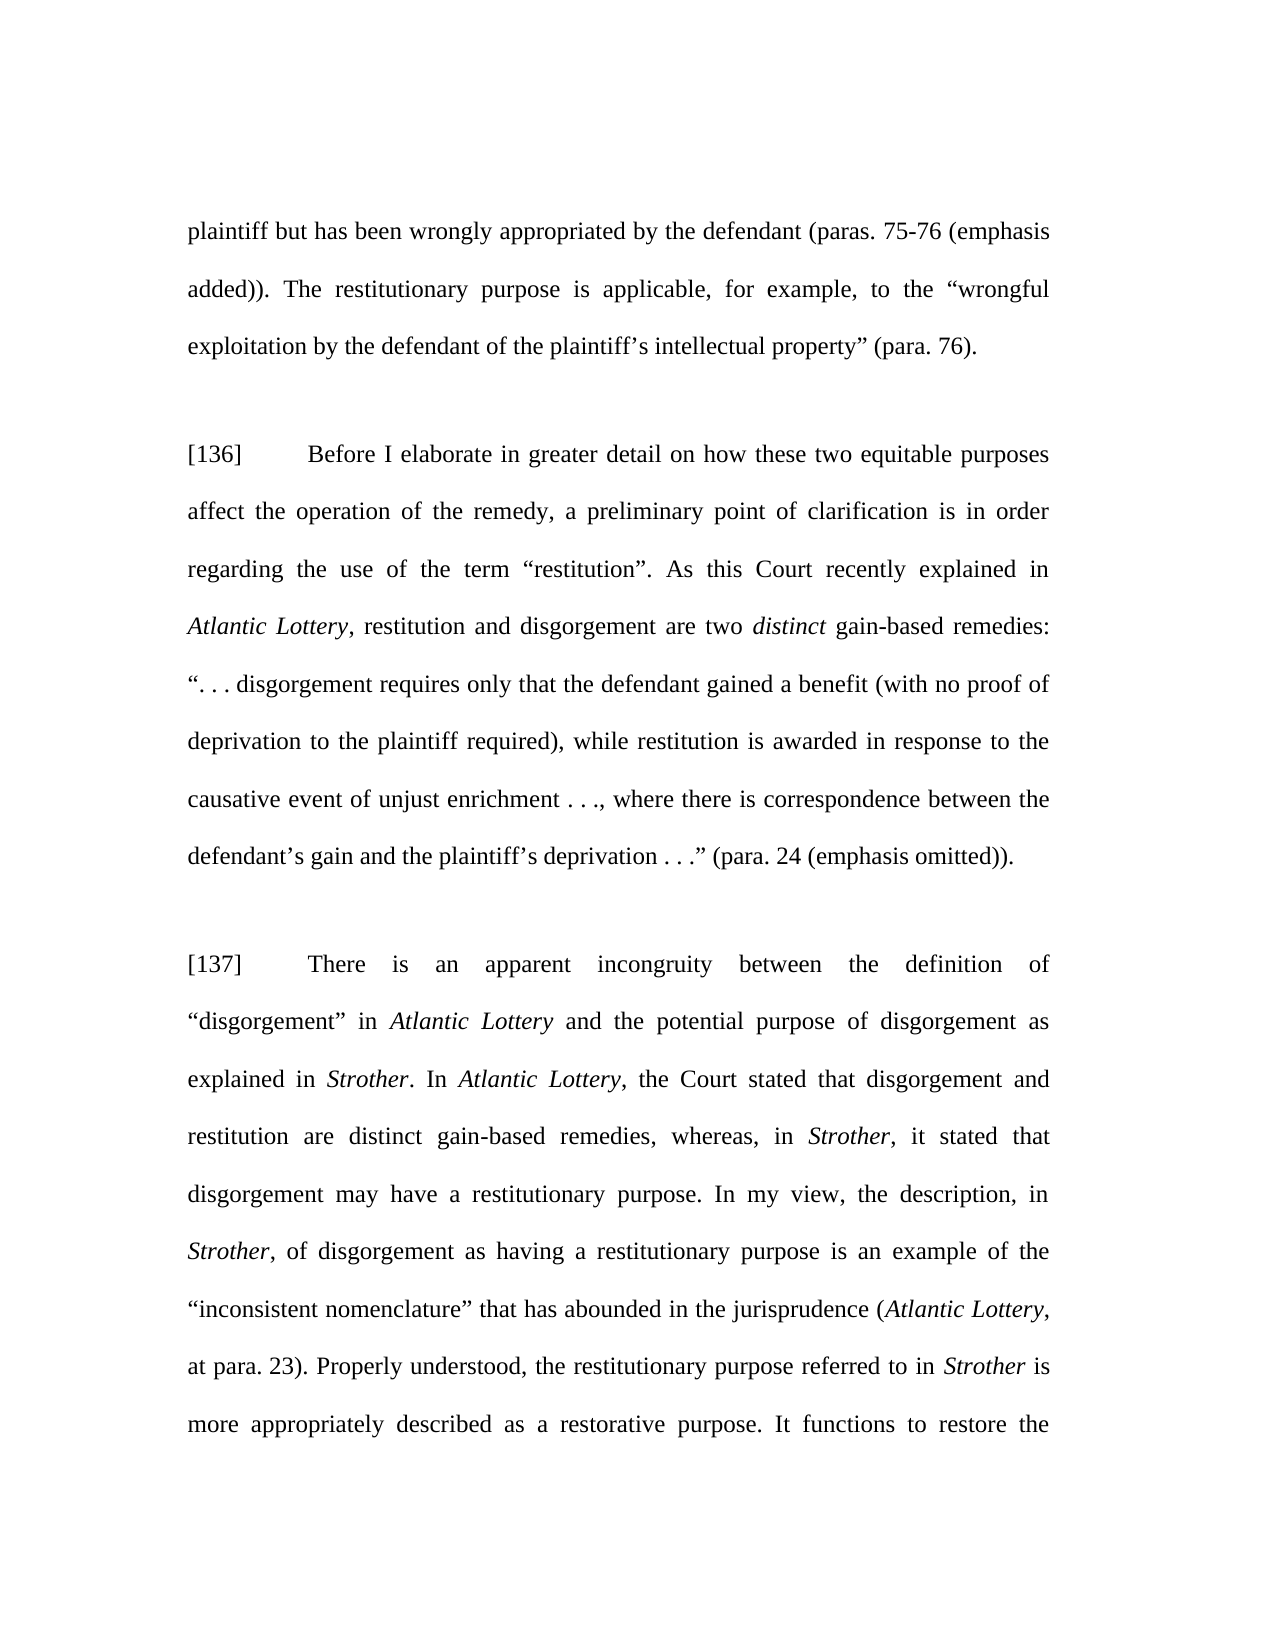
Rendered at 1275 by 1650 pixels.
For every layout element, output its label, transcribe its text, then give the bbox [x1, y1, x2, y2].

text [187, 216, 1050, 360]
text Before I elaborate in greater detail on how these two equitable purposes affect the operation of the remedy, a preliminary point of clarification is in order regarding the use of the term “restitution”. As this Court recently explained in Atlantic Lottery, restitution and disgorgement are two distinct gain-based remedies: “. . . disgorgement requires only that the defendant gained a benefit (with no proof of deprivation to the plaintiff required), while restitution is awarded in response to the causative event of unjust enrichment . . ., where there is correspondence between the defendant’s gain and the plaintiff’s deprivation . . .” (para. 24 (emphasis omitted)). [187, 439, 1050, 870]
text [187, 949, 1050, 1438]
